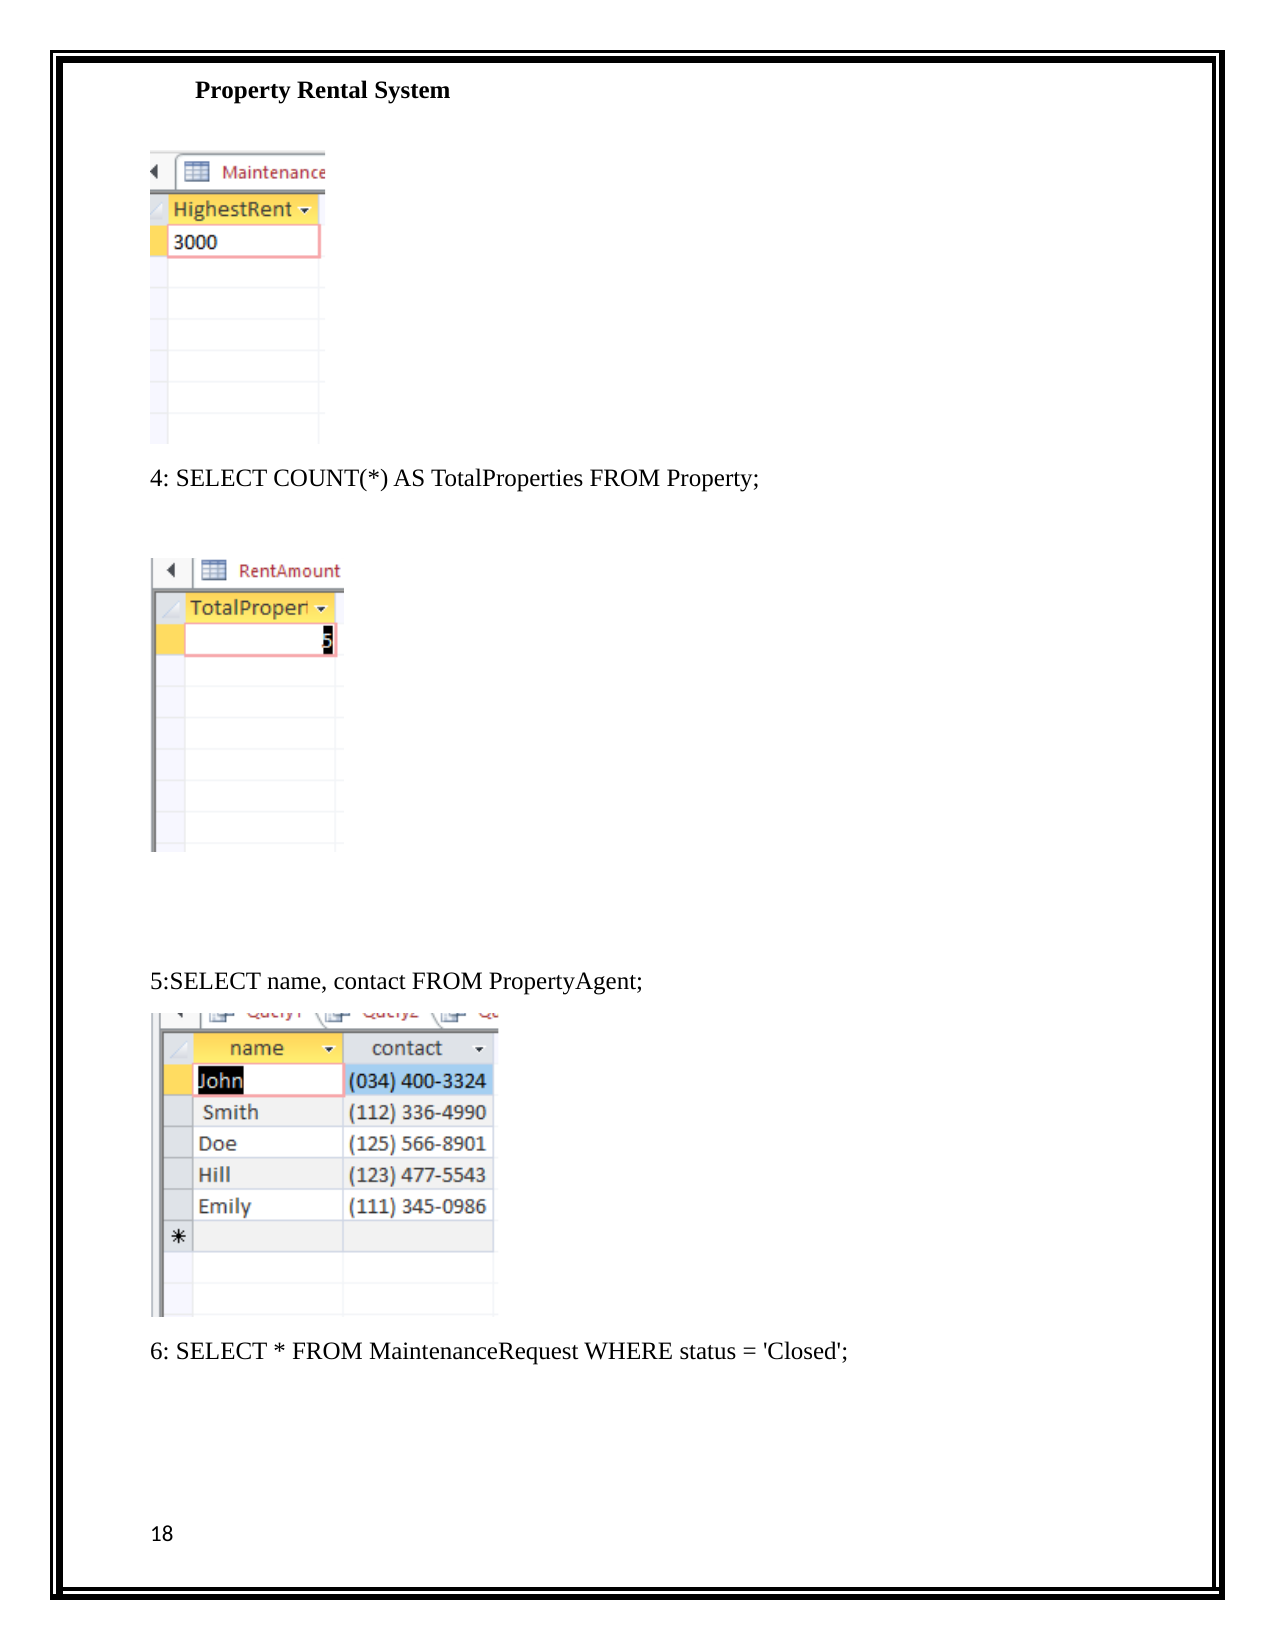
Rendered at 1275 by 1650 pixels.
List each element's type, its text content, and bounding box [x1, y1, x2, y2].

text 5:SELECT name, contact FROM PropertyAgent; [150, 966, 1125, 995]
text 4: SELECT COUNT(*) AS TotalProperties FROM Property; [150, 463, 1125, 491]
text 6: SELECT * FROM MaintenanceRequest WHERE status = 'Closed'; [150, 1336, 1125, 1364]
picture [150, 150, 325, 444]
picture [150, 1013, 499, 1317]
picture [150, 558, 344, 852]
